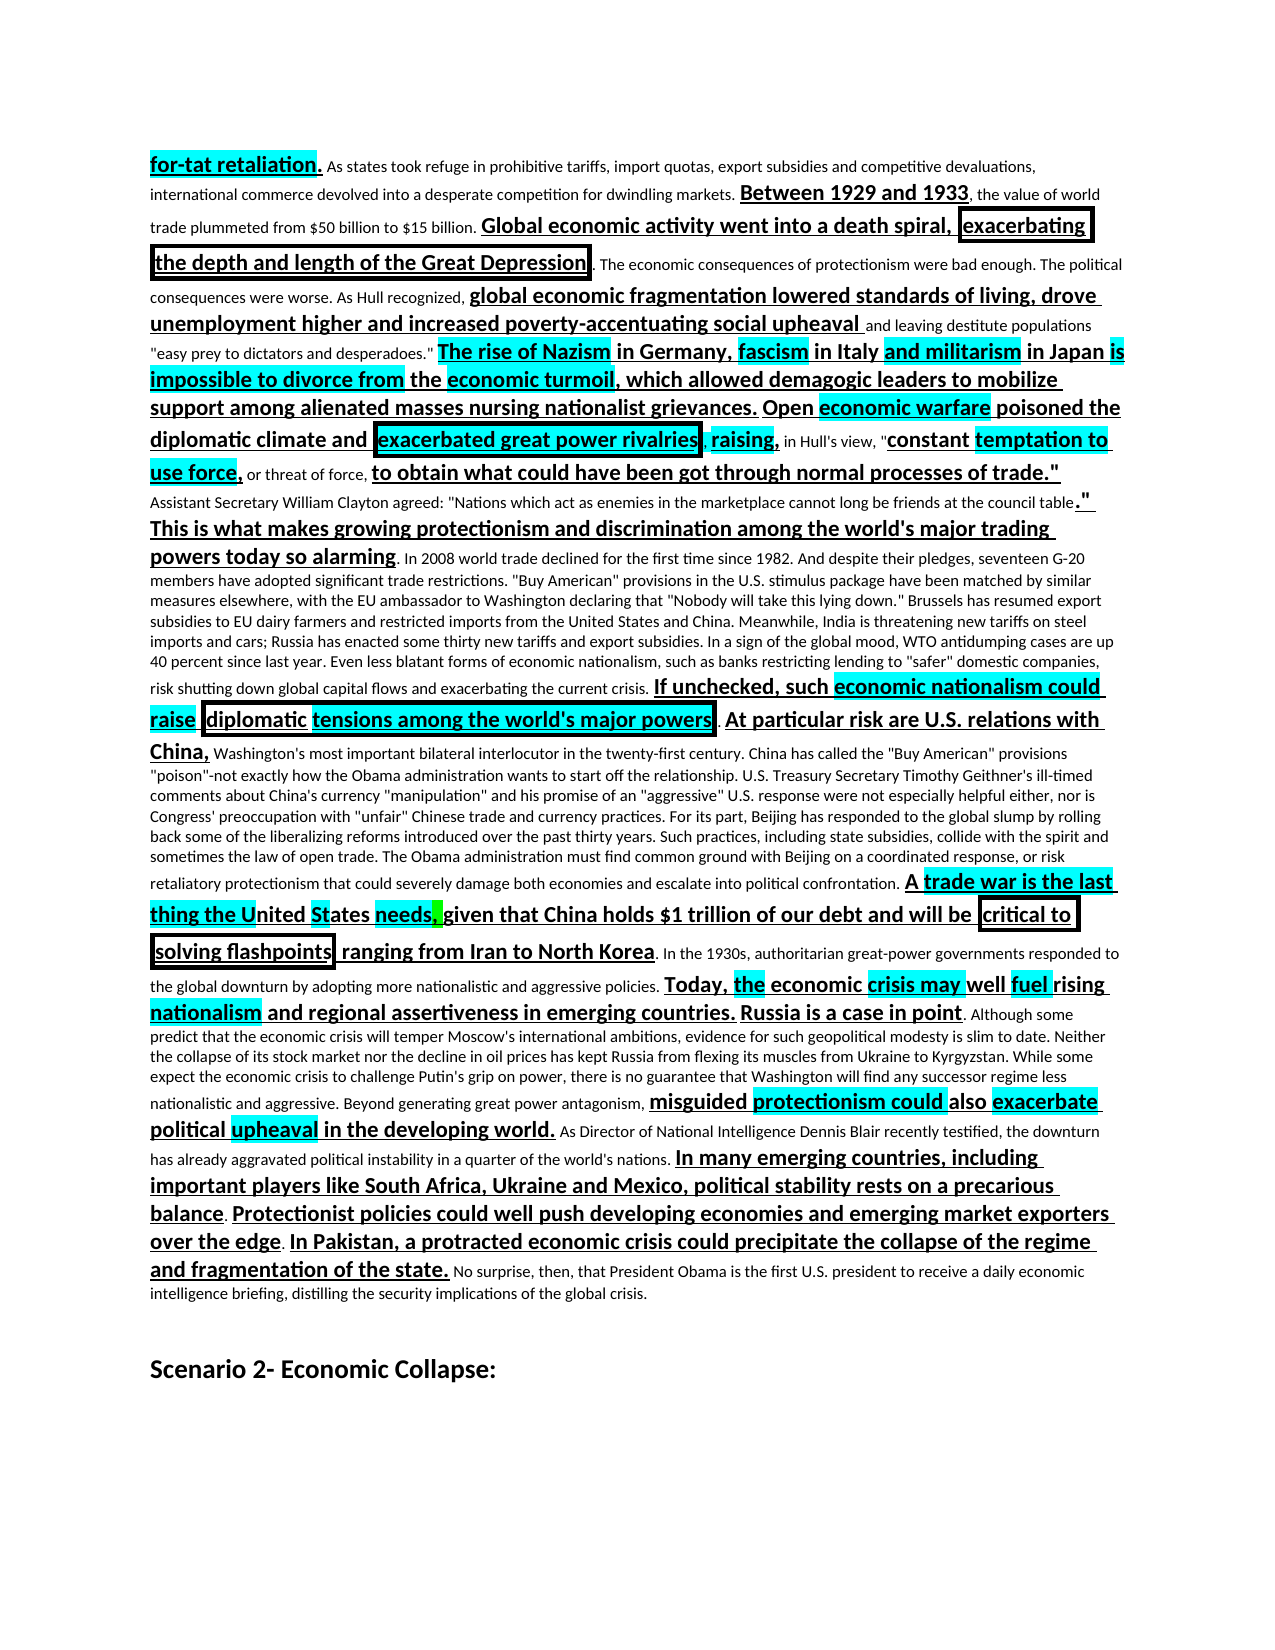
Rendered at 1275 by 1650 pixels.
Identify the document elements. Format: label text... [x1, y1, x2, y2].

subtitle Scenario 2- Economic Collapse: [150, 1352, 1125, 1385]
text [150, 150, 1125, 389]
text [150, 362, 1125, 1303]
